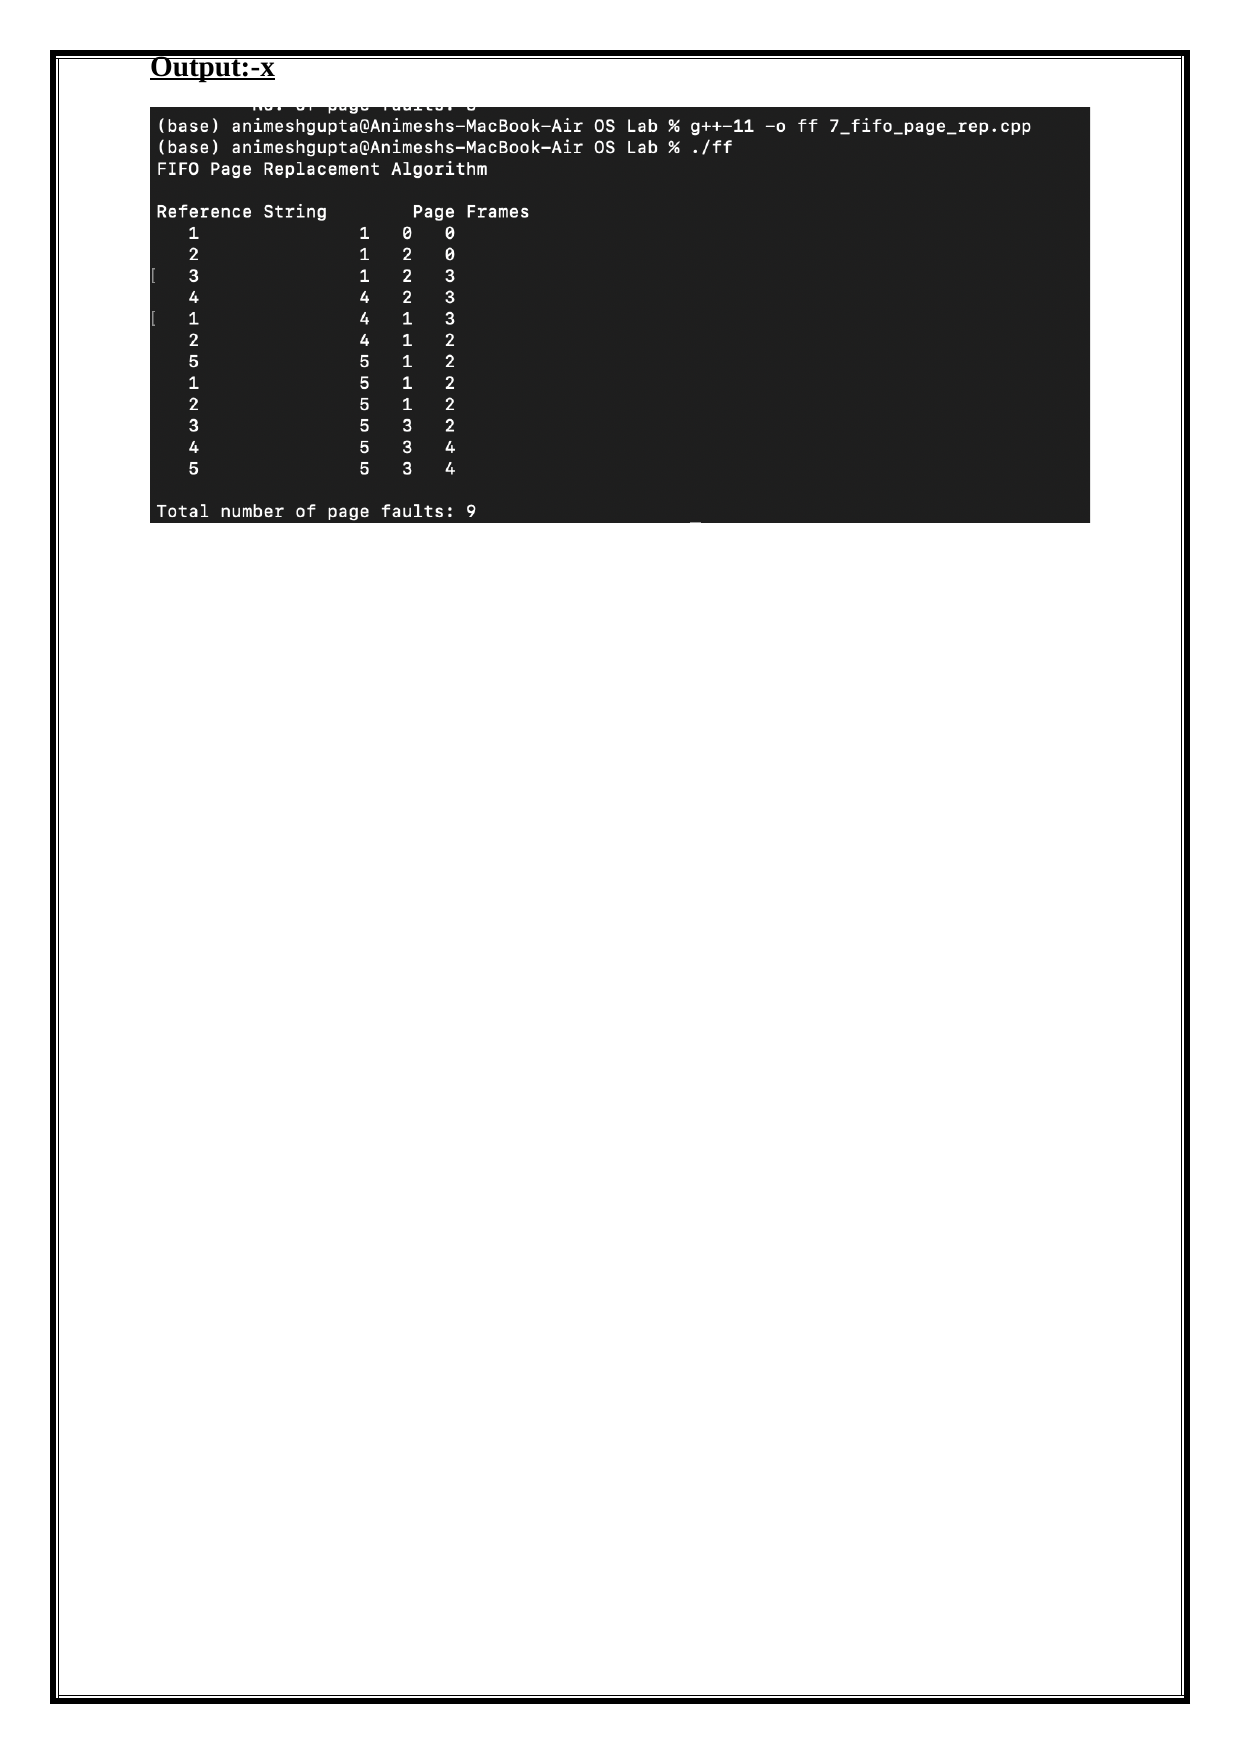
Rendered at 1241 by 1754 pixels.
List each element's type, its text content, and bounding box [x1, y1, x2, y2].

picture [150, 107, 1091, 523]
text Output:-x [150, 59, 1090, 83]
